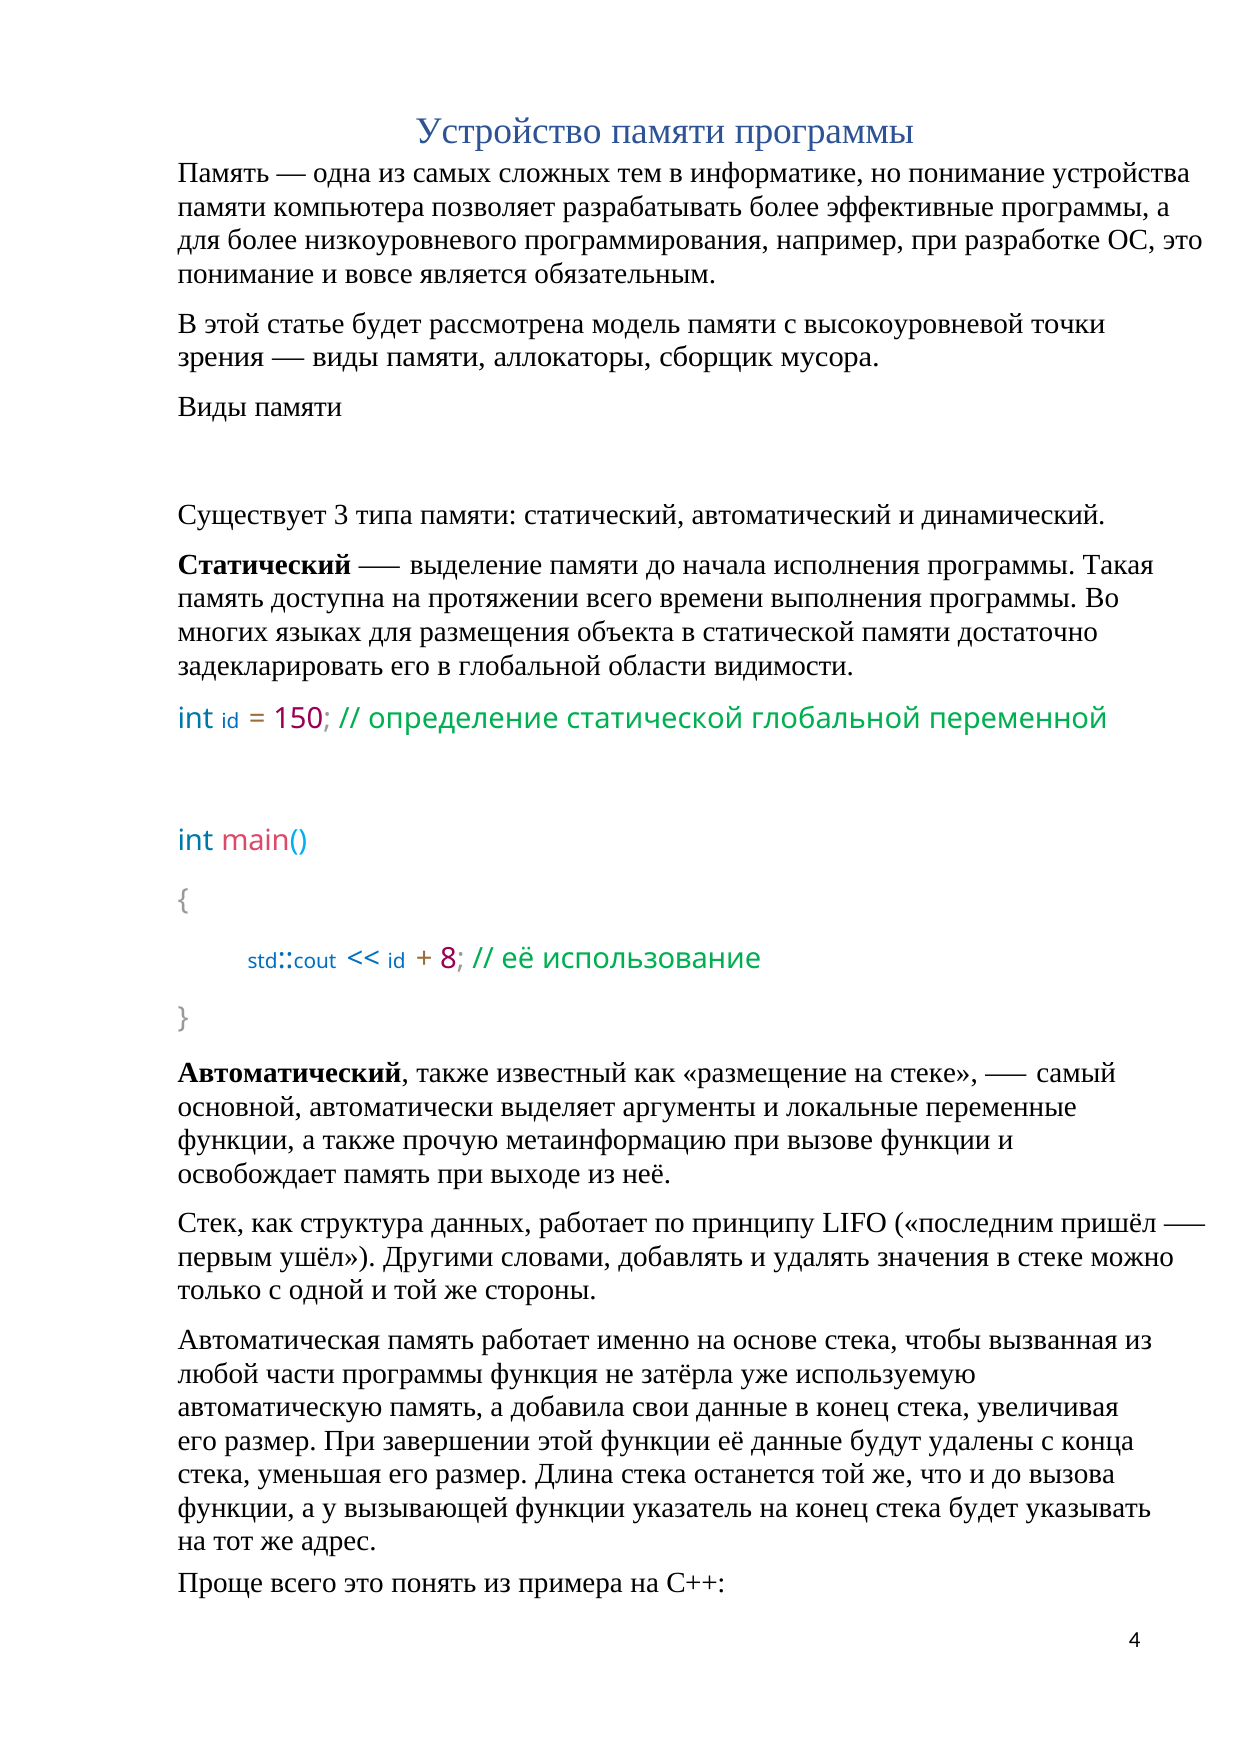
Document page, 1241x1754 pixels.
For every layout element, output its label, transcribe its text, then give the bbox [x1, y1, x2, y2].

text int main() [177, 819, 1215, 859]
text Автоматический, также известный как «размещение на стеке», — самый основной, автоматически выделяет аргументы и локальные переменные функции, а также прочую метаинформацию при вызове функции и освобождает память при выходе из неё. [177, 1055, 1140, 1189]
text Проще всего это понять из примера на С++: [177, 1565, 1215, 1599]
text Автоматическая память работает именно на основе стека, чтобы вызванная из любой части программы функция не затёрла уже используемую автоматическую память, а добавила свои данные в конец стека, увеличивая его размер. При завершении этой функции её данные будут удалены с конца стека, уменьшая его размер. Длина стека останется той же, что и до вызова функции, а у вызывающей функции указатель на конец стека будет указывать на тот же адрес. [177, 1322, 1154, 1557]
text { [177, 878, 1215, 918]
text Статический — выделение памяти до начала исполнения программы. Такая память доступна на протяжении всего времени выполнения программы. Во многих языках для размещения объекта в статической памяти достаточно задекларировать его в глобальной области видимости. [177, 547, 1154, 681]
text int id = 150; // определение статической глобальной переменной [177, 697, 1215, 737]
text Устройство памяти программы [163, 108, 1166, 151]
text В этой статье будет рассмотрена модель памяти с высокоуровневой точки зрения — виды памяти, аллокаторы, сборщик мусора. [177, 306, 1140, 373]
text Память — одна из самых сложных тем в информатике, но понимание устройства памяти компьютера позволяет разрабатывать более эффективные программы, а для более низкоуровневого программирования, например, при разработке ОС, это понимание и вовсе является обязательным. [177, 155, 1215, 289]
text std::cout << id + 8; // её использование [247, 937, 1215, 977]
text } [177, 996, 1215, 1036]
text Существует 3 типа памяти: статический, автоматический и динамический. [177, 497, 1140, 531]
text Стек, как структура данных, работает по принципу LIFO («последним пришёл — первым ушёл»). Другими словами, добавлять и удалять значения в стеке можно только с одной и той же стороны. [177, 1205, 1215, 1306]
text Виды памяти [177, 389, 1215, 423]
